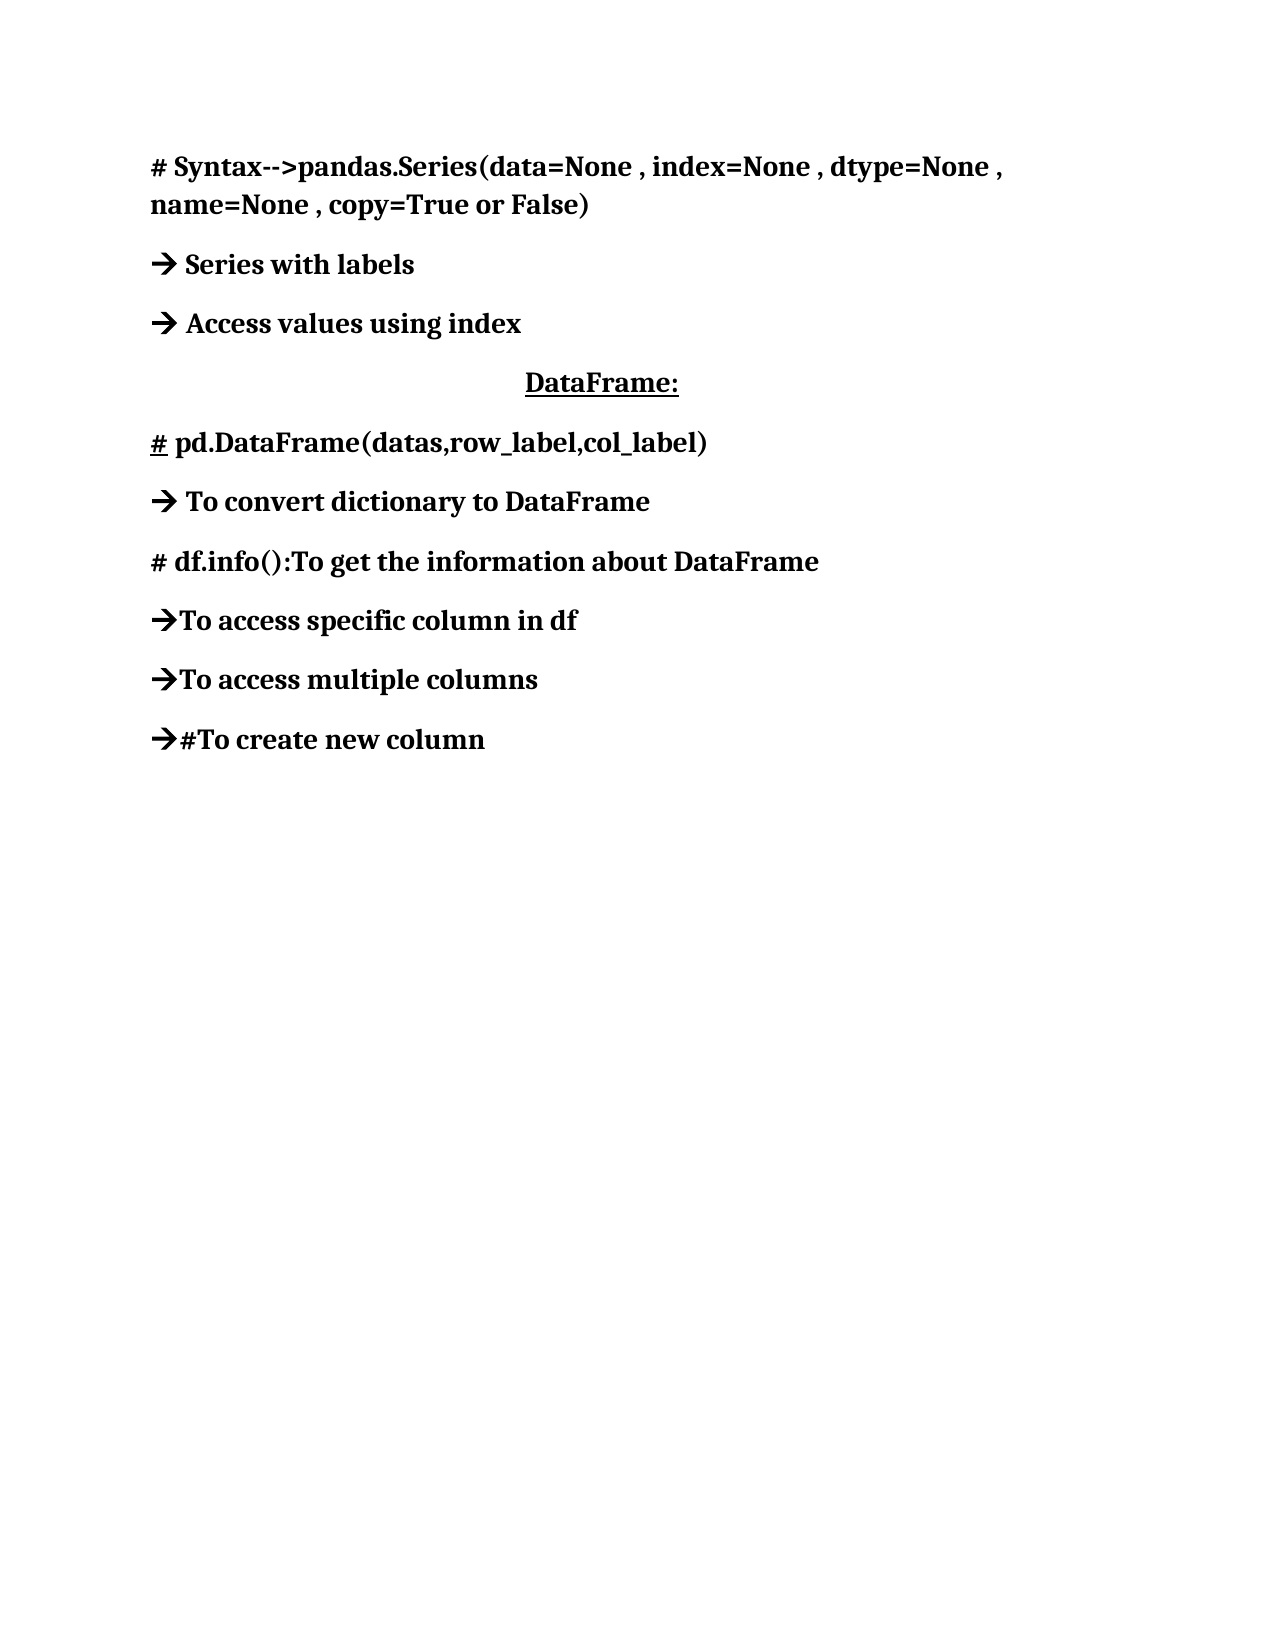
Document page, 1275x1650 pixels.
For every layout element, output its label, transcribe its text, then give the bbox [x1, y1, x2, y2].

text To access specific column in df [150, 604, 1125, 638]
text DataFrame: [450, 367, 1125, 400]
text To convert dictionary to DataFrame [150, 485, 1125, 519]
text Access values using index [150, 307, 1125, 341]
text Series with labels [150, 248, 1125, 281]
text # Syntax-->pandas.Series(data=None , index=None , dtype=None , name=None , copy=True or False) [150, 150, 1125, 222]
text #To create new column [150, 723, 1125, 756]
text # pd.DataFrame(datas,row_label,col_label) [150, 426, 1125, 459]
text To access multiple columns [150, 663, 1125, 697]
text # df.info():To get the information about DataFrame [150, 545, 1125, 578]
